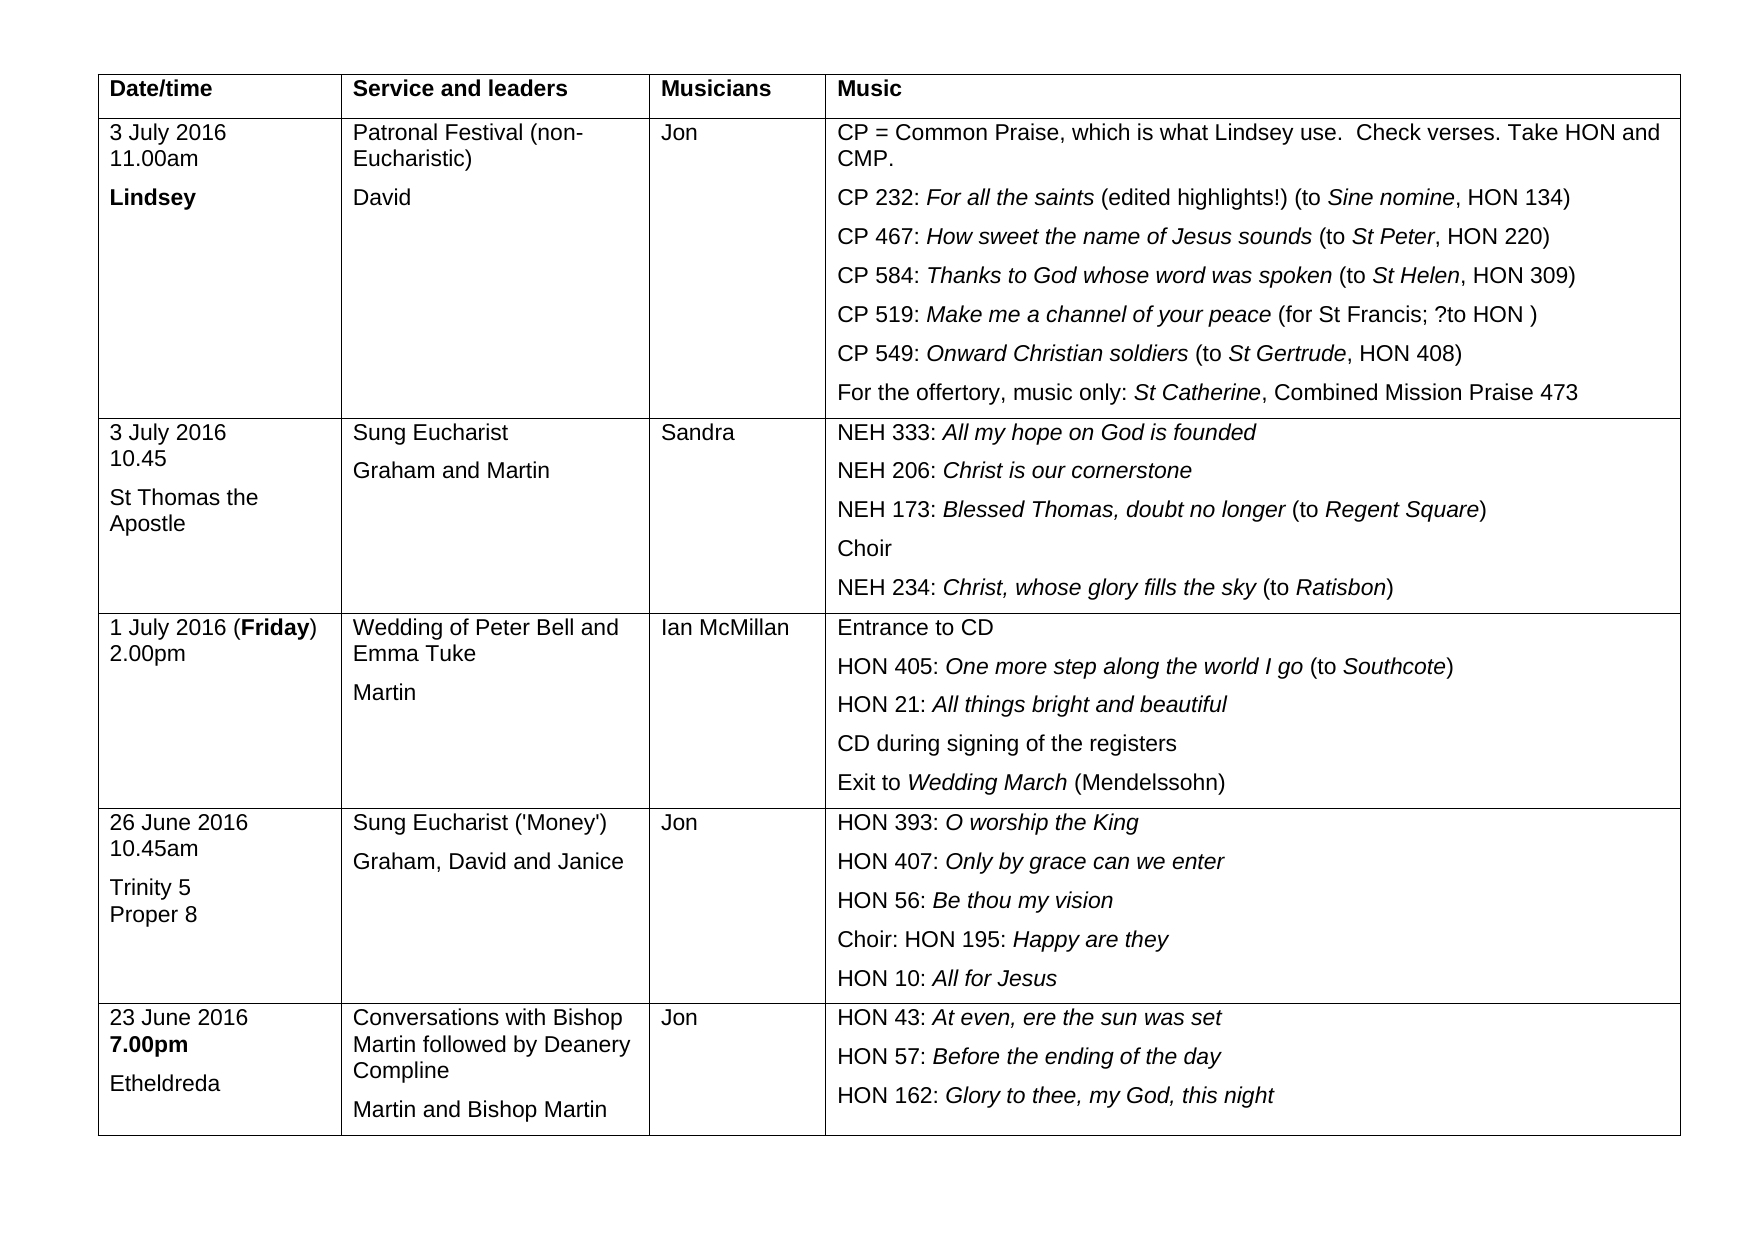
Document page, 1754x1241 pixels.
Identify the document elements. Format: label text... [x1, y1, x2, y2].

table_cell Wedding of Peter Bell and Emma Tuke Martin [342, 614, 649, 808]
table_cell Sung Eucharist Graham and Martin [342, 419, 649, 613]
table_cell Ian McMillan [650, 614, 825, 808]
table_cell 1 July 2016 (Friday) 2.00pm [99, 614, 341, 808]
table_header Music [826, 75, 1680, 118]
table_cell Sung Eucharist ('Money') Graham, David and Janice [342, 809, 649, 1003]
table_cell Conversations with Bishop Martin followed by Deanery Compline Martin and Bishop Martin [342, 1004, 649, 1135]
table_cell Jon [650, 1004, 825, 1135]
table_cell HON 43: At even, ere the sun was set HON 57: Before the ending of the day HON 162: Glory to thee, my God, this night [826, 1004, 1680, 1135]
table_cell 23 June 2016 7.00pm Etheldreda [99, 1004, 341, 1135]
table_header Service and leaders [342, 75, 649, 118]
table_cell NEH 333: All my hope on God is founded NEH 206: Christ is our cornerstone NEH 173: Blessed Thomas, doubt no longer (to Regent Square) Choir NEH 234: Christ, whose glory fills the sky (to Ratisbon) [826, 419, 1680, 613]
table_cell CP = Common Praise, which is what Lindsey use. Check verses. Take HON and CMP. CP 232: For all the saints (edited highlights!) (to Sine nomine, HON 134) CP 467: How sweet the name of Jesus sounds (to St Peter, HON 220) CP 584: Thanks to God whose word was spoken (to St Helen, HON 309) CP 519: Make me a channel of your peace (for St Francis; ?to HON ) CP 549: Onward Christian soldiers (to St Gertrude, HON 408) For the offertory, music only: St Catherine, Combined Mission Praise 473 [826, 119, 1680, 417]
table_header Musicians [650, 75, 825, 118]
table_cell Entrance to CD HON 405: One more step along the world I go (to Southcote) HON 21: All things bright and beautiful CD during signing of the registers Exit to Wedding March (Mendelssohn) [826, 614, 1680, 808]
table_cell Sandra [650, 419, 825, 613]
table_header Date/time [99, 75, 341, 118]
table_cell HON 393: O worship the King HON 407: Only by grace can we enter HON 56: Be thou my vision Choir: HON 195: Happy are they HON 10: All for Jesus [826, 809, 1680, 1003]
table_cell 3 July 2016 11.00am Lindsey [99, 119, 341, 417]
table_cell 26 June 2016 10.45am Trinity 5 Proper 8 [99, 809, 341, 1003]
table_cell Patronal Festival (non-Eucharistic) David [342, 119, 649, 417]
table_cell Jon [650, 809, 825, 1003]
table_cell Jon [650, 119, 825, 417]
table_cell 3 July 2016 10.45 St Thomas the Apostle [99, 419, 341, 613]
